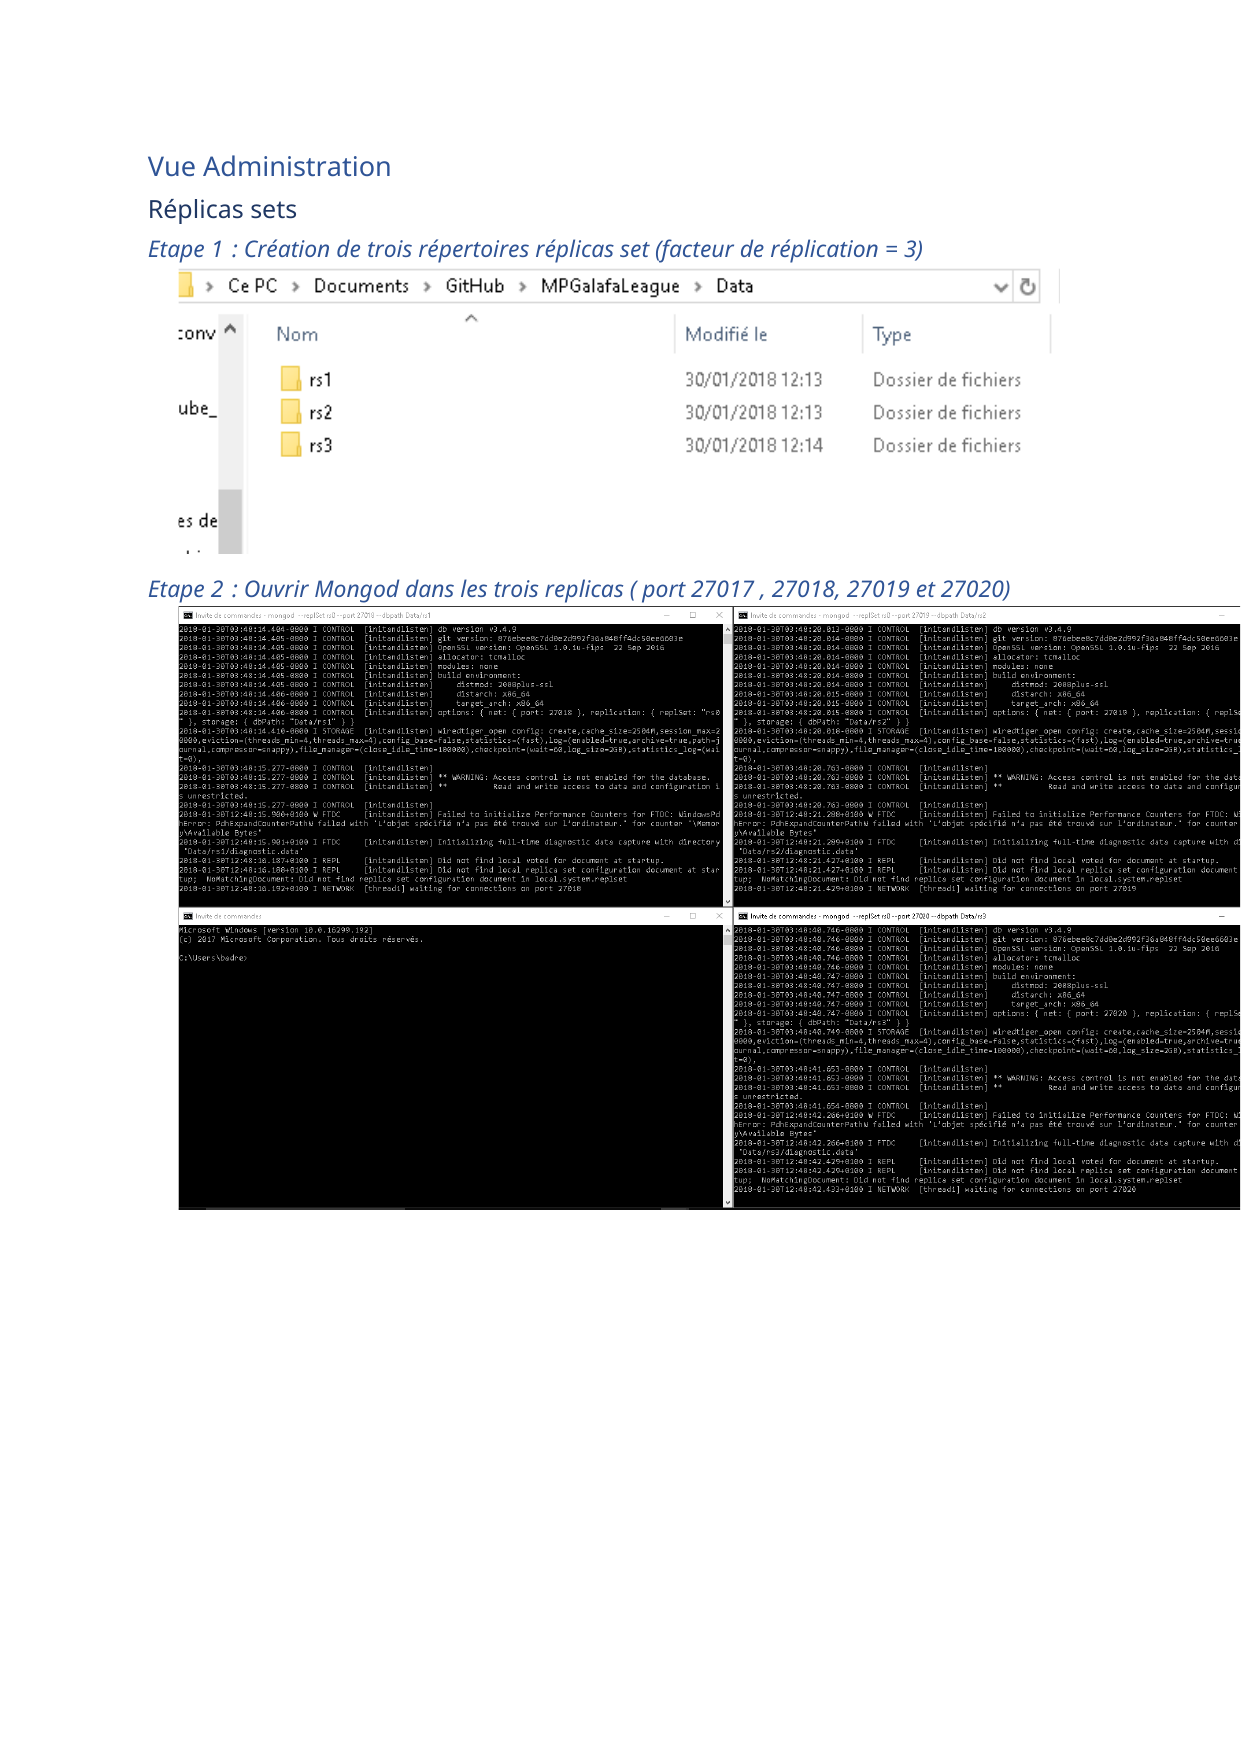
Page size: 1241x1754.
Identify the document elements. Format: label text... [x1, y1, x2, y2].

subtitle Réplicas sets [148, 192, 1093, 226]
picture [178, 606, 1241, 1210]
picture [178, 266, 1060, 554]
subtitle Vue Administration [148, 148, 1093, 184]
subtitle Etape 1 : Création de trois répertoires réplicas set (facteur de réplication = 3) [148, 232, 1093, 264]
subtitle Etape 2 : Ouvrir Mongod dans les trois replicas ( port 27017 , 27018, 27019 et 27020) [148, 572, 1093, 604]
